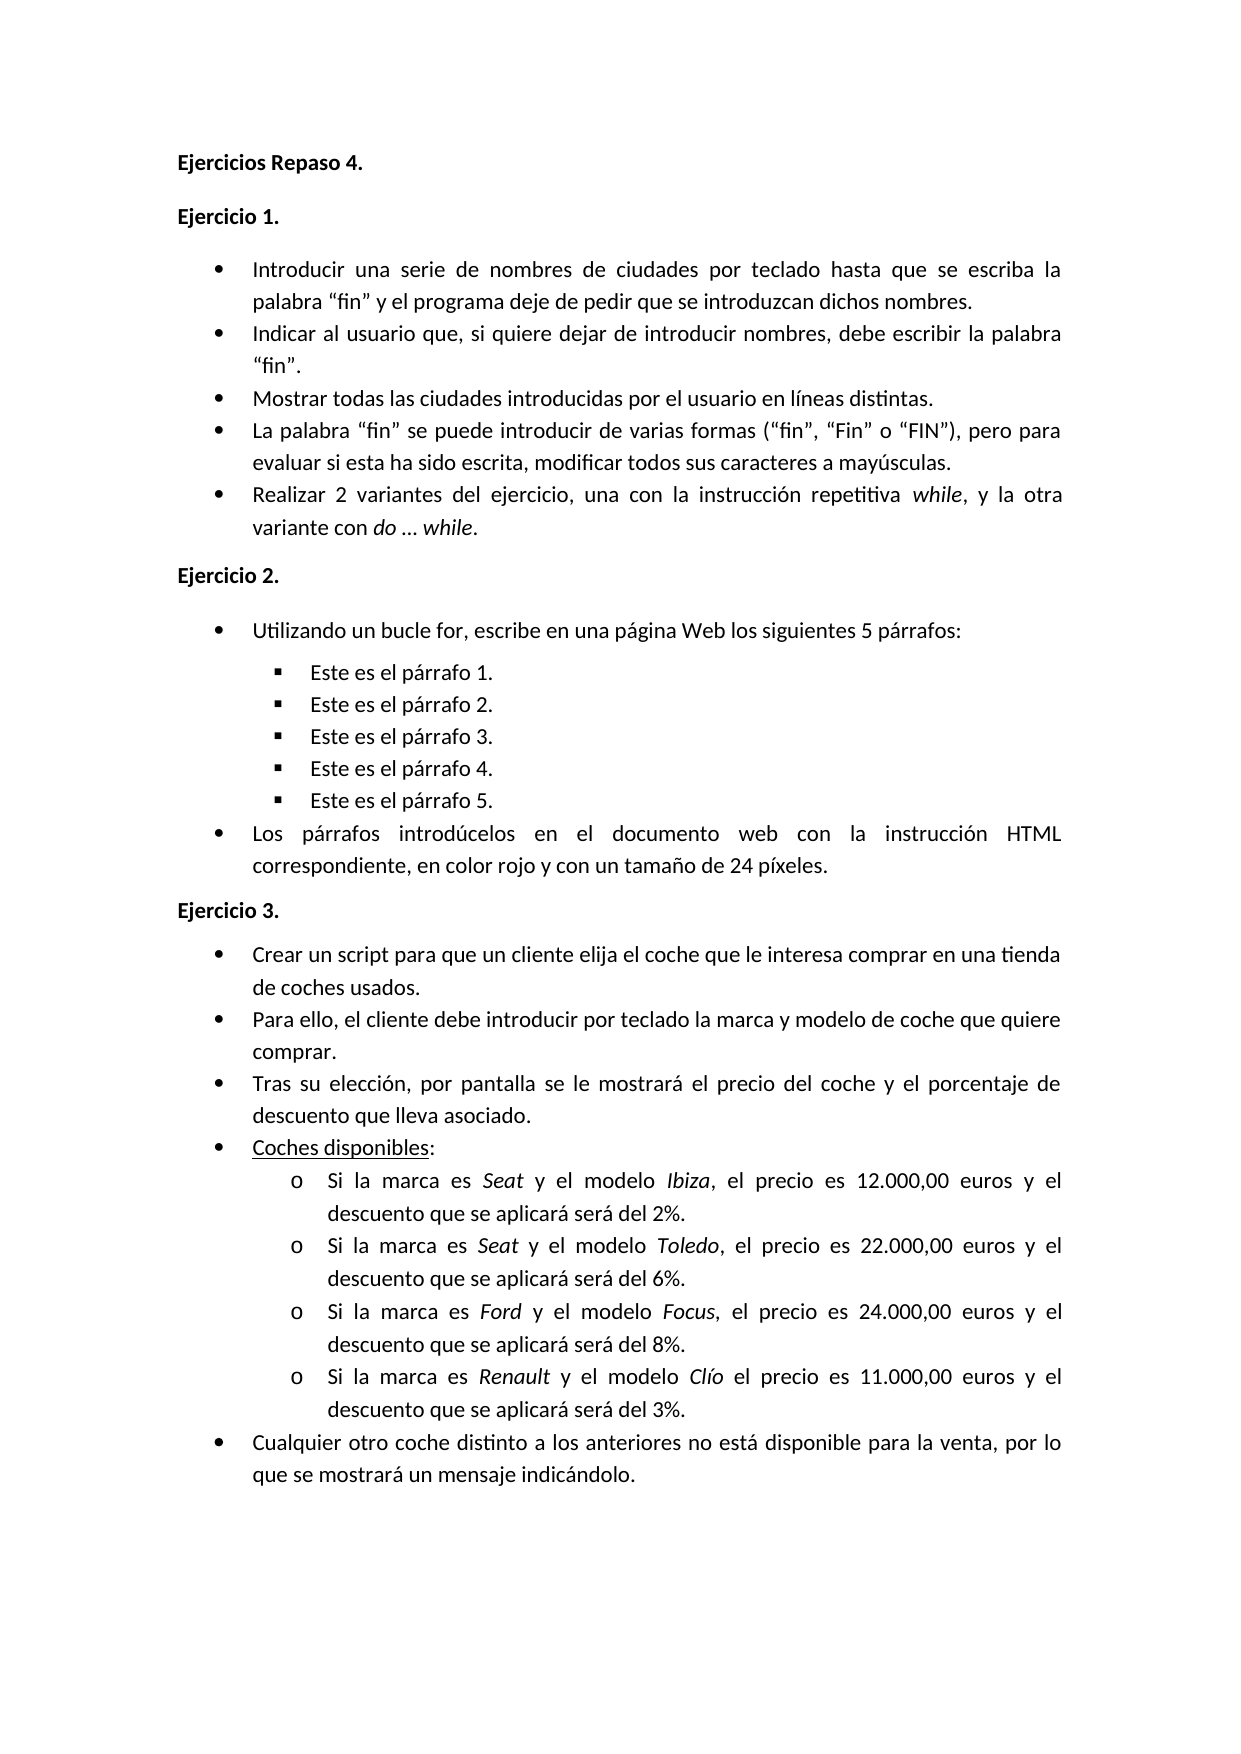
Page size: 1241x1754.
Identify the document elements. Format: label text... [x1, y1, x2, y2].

list Si la marca es Ford y el modelo Focus, el precio es 24.000,00 euros y el descuento que se aplicará será del 8%. [290, 1297, 1063, 1358]
list Crear un script para que un cliente elija el coche que le interesa comprar en una tienda de coches usados. [215, 940, 1063, 1001]
list Tras su elección, por pantalla se le mostrará el precio del coche y el porcentaje de descuento que lleva asociado. [215, 1069, 1063, 1129]
list Este es el párrafo 5. [273, 787, 1063, 815]
list Si la marca es Seat y el modelo Ibiza, el precio es 12.000,00 euros y el descuento que se aplicará será del 2%. [290, 1166, 1063, 1227]
list Indicar al usuario que, si quiere dejar de introducir nombres, debe escribir la palabra “fin”. [215, 319, 1063, 380]
text Ejercicio 2. [177, 561, 1063, 589]
text Ejercicio 1. [177, 202, 1063, 230]
text Ejercicios Repaso 4. [177, 148, 1063, 176]
list Utilizando un bucle for, escribe en una página Web los siguientes 5 párrafos: [215, 616, 1063, 644]
list Este es el párrafo 1. [273, 658, 1063, 686]
list La palabra “fin” se puede introducir de varias formas (“fin”, “Fin” o “FIN”), pero para evaluar si esta ha sido escrita, modificar todos sus caracteres a mayúsculas. [215, 416, 1063, 476]
list Coches disponibles: [215, 1133, 1063, 1162]
list Cualquier otro coche distinto a los anteriores no está disponible para la venta, por lo que se mostrará un mensaje indicándolo. [215, 1428, 1063, 1488]
text Ejercicio 3. [177, 896, 1063, 924]
list Realizar 2 variantes del ejercicio, una con la instrucción repetitiva while, y la otra variante con do … while. [215, 480, 1063, 541]
list Este es el párrafo 2. [273, 690, 1063, 718]
list Si la marca es Seat y el modelo Toledo, el precio es 22.000,00 euros y el descuento que se aplicará será del 6%. [290, 1231, 1063, 1293]
list Mostrar todas las ciudades introducidas por el usuario en líneas distintas. [215, 384, 1063, 412]
list Para ello, el cliente debe introducir por teclado la marca y modelo de coche que quiere comprar. [215, 1005, 1063, 1065]
list Introducir una serie de nombres de ciudades por teclado hasta que se escriba la palabra “fin” y el programa deje de pedir que se introduzcan dichos nombres. [215, 255, 1063, 315]
list Si la marca es Renault y el modelo Clío el precio es 11.000,00 euros y el descuento que se aplicará será del 3%. [290, 1362, 1063, 1424]
list Los párrafos introdúcelos en el documento web con la instrucción HTML correspondiente, en color rojo y con un tamaño de 24 píxeles. [215, 819, 1063, 879]
list Este es el párrafo 3. [273, 722, 1063, 750]
list Este es el párrafo 4. [273, 754, 1063, 782]
